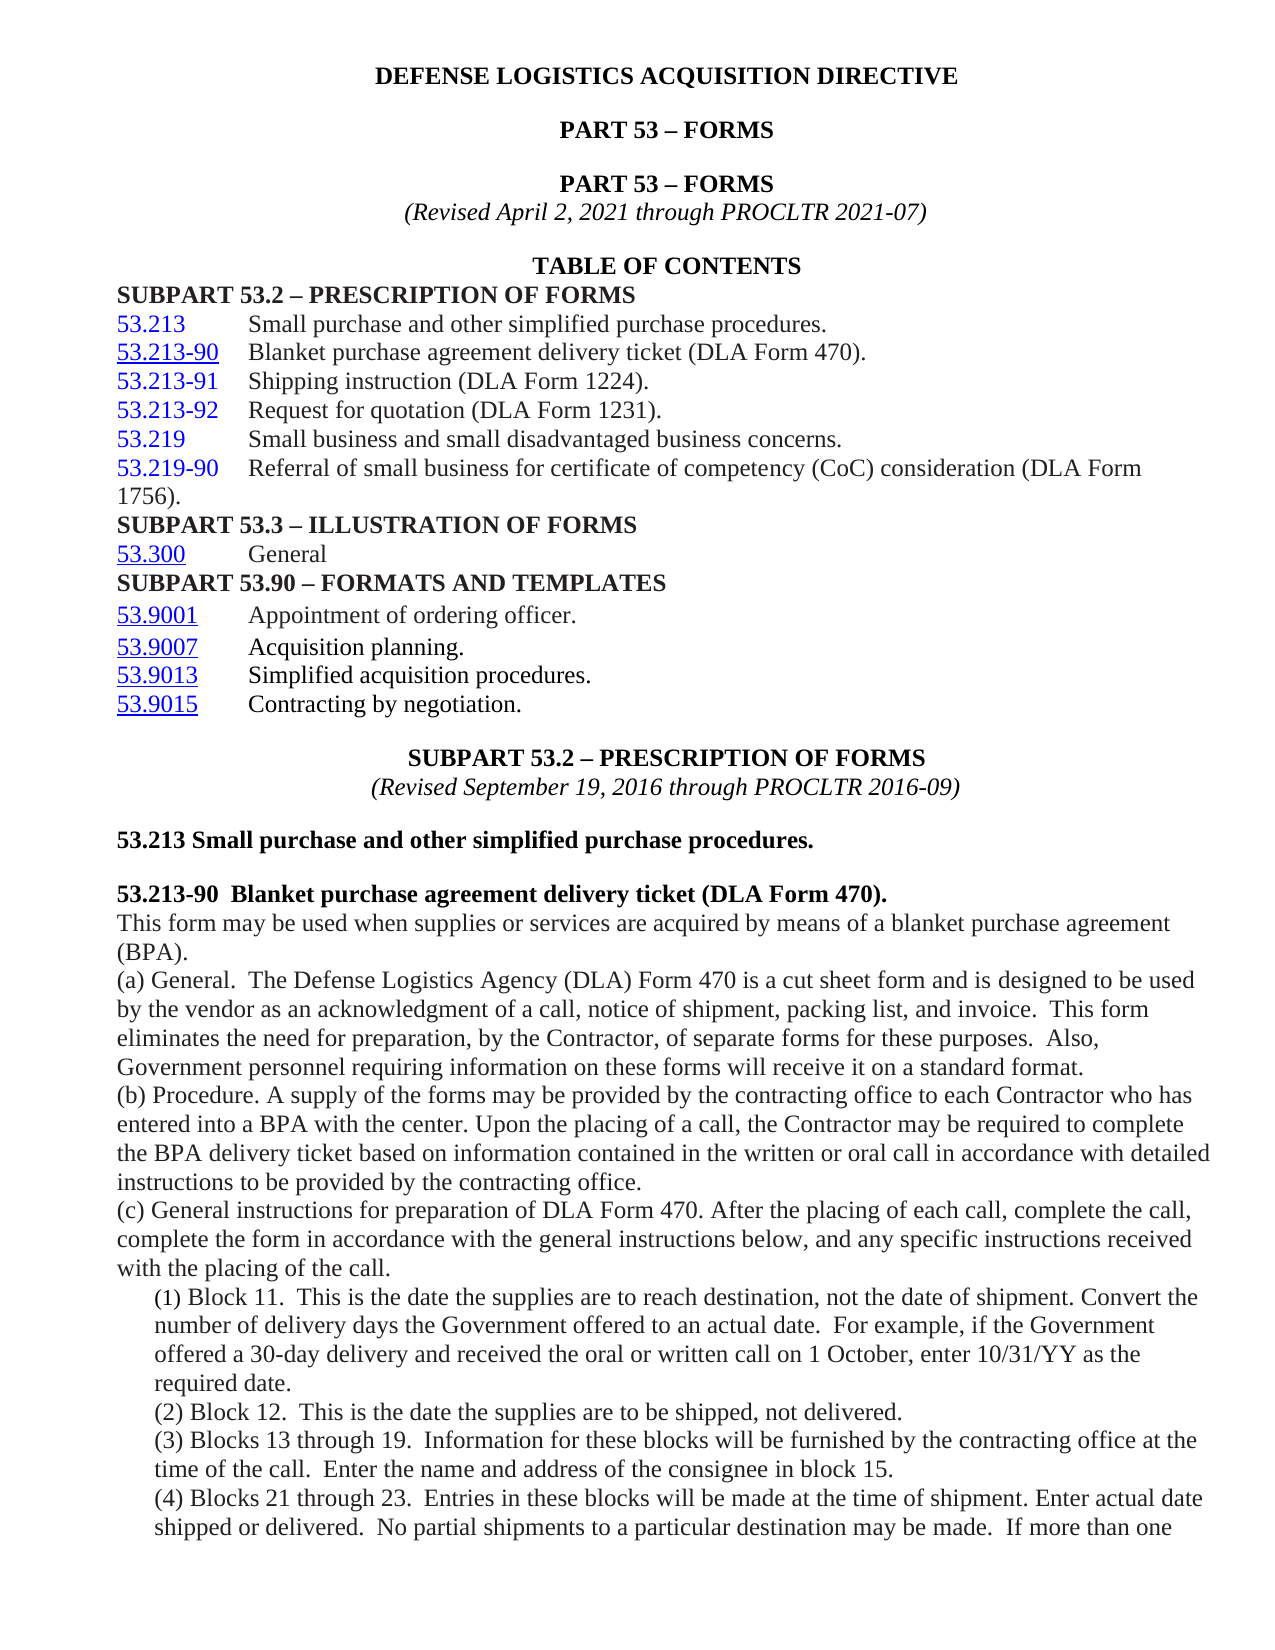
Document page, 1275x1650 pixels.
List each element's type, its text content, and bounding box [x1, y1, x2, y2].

text 53.219-90 Referral of small business for certificate of competency (CoC) consideration (DLA Form [117, 453, 1219, 481]
text This form may be used when supplies or services are acquired by means of a blanket purchase agreement (BPA). [117, 908, 1219, 966]
text 53.213-92 Request for quotation (DLA Form 1231). [117, 395, 1219, 424]
text 53.213 Small purchase and other simplified purchase procedures. [117, 309, 1217, 337]
text 53.9007 Acquisition planning. [117, 632, 1219, 661]
list (a) General. The Defense Logistics Agency (DLA) Form 470 is a cut sheet form and is designed to be used by the vendor as an acknowledgment of a call, notice of shipment, packing list, and invoice. This form eliminates the need for preparation, by the Contractor, of separate forms for these purposes. Also, Government personnel requiring information on these forms will receive it on a standard format. [117, 966, 1217, 1081]
subtitle SUBPART 53.2 – PRESCRIPTION OF FORMS [117, 743, 1217, 772]
text SUBPART 53.3 – ILLUSTRATION OF FORMS [117, 510, 1219, 539]
text 1756). [117, 481, 1219, 510]
subtitle 53.213 Small purchase and other simplified purchase procedures. [117, 826, 1217, 854]
text 53.213-91 Shipping instruction (DLA Form 1224). [117, 366, 1219, 395]
text SUBPART 53.2 – PRESCRIPTION OF FORMS [117, 280, 1217, 309]
text 53.213-90 Blanket purchase agreement delivery ticket (DLA Form 470). [117, 337, 1219, 366]
text (Revised September 19, 2016 through PROCLTR 2016-09) [117, 772, 1217, 801]
text 53.219 Small business and small disadvantaged business concerns. [117, 424, 1219, 452]
subtitle 53.213-90 Blanket purchase agreement delivery ticket (DLA Form 470). [117, 879, 1217, 908]
text 53.9001 Appointment of ordering officer. [117, 600, 1219, 628]
text (Revised April 2, 2021 through PROCLTR 2021-07) [117, 197, 1217, 226]
text 53.9013 Simplified acquisition procedures. [117, 661, 1217, 689]
text SUBPART 53.90 – FORMATS AND TEMPLATES [117, 568, 1219, 596]
subtitle PART 53 – FORMS [117, 169, 1217, 197]
text TABLE OF CONTENTS [117, 251, 1217, 280]
text 53.300 General [117, 539, 1219, 568]
list (2) Block 12. This is the date the supplies are to be shipped, not delivered. [154, 1397, 1217, 1426]
text 53.9015 Contracting by negotiation. [117, 689, 1217, 718]
